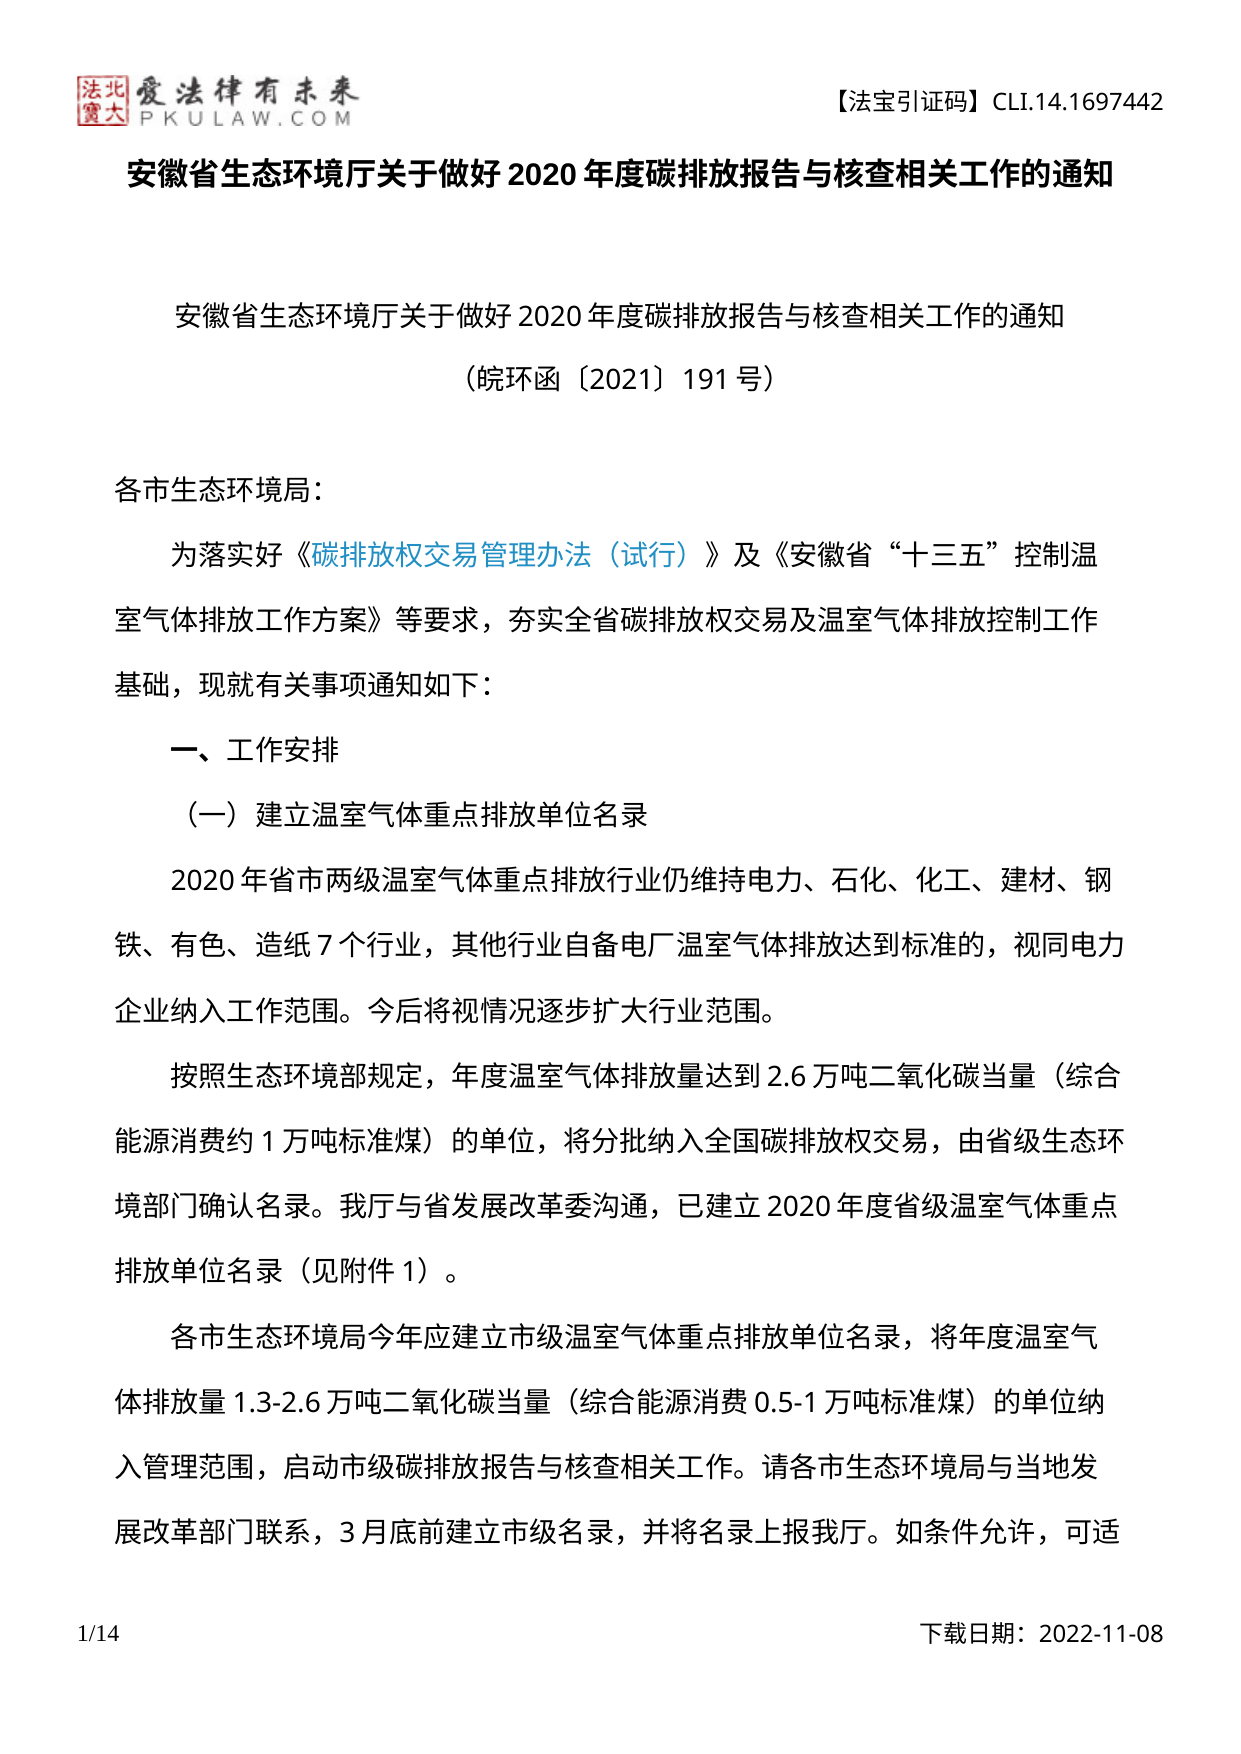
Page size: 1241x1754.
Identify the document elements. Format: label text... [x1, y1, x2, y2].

text 安徽省生态环境厅关于做好2020年度碳排放报告与核查相关工作的通知 （皖环函〔2021〕191号） [114, 273, 1126, 398]
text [114, 413, 1126, 1551]
picture [76, 75, 361, 126]
title 安徽省生态环境厅关于做好2020年度碳排放报告与核查相关工作的通知 [114, 156, 1126, 192]
